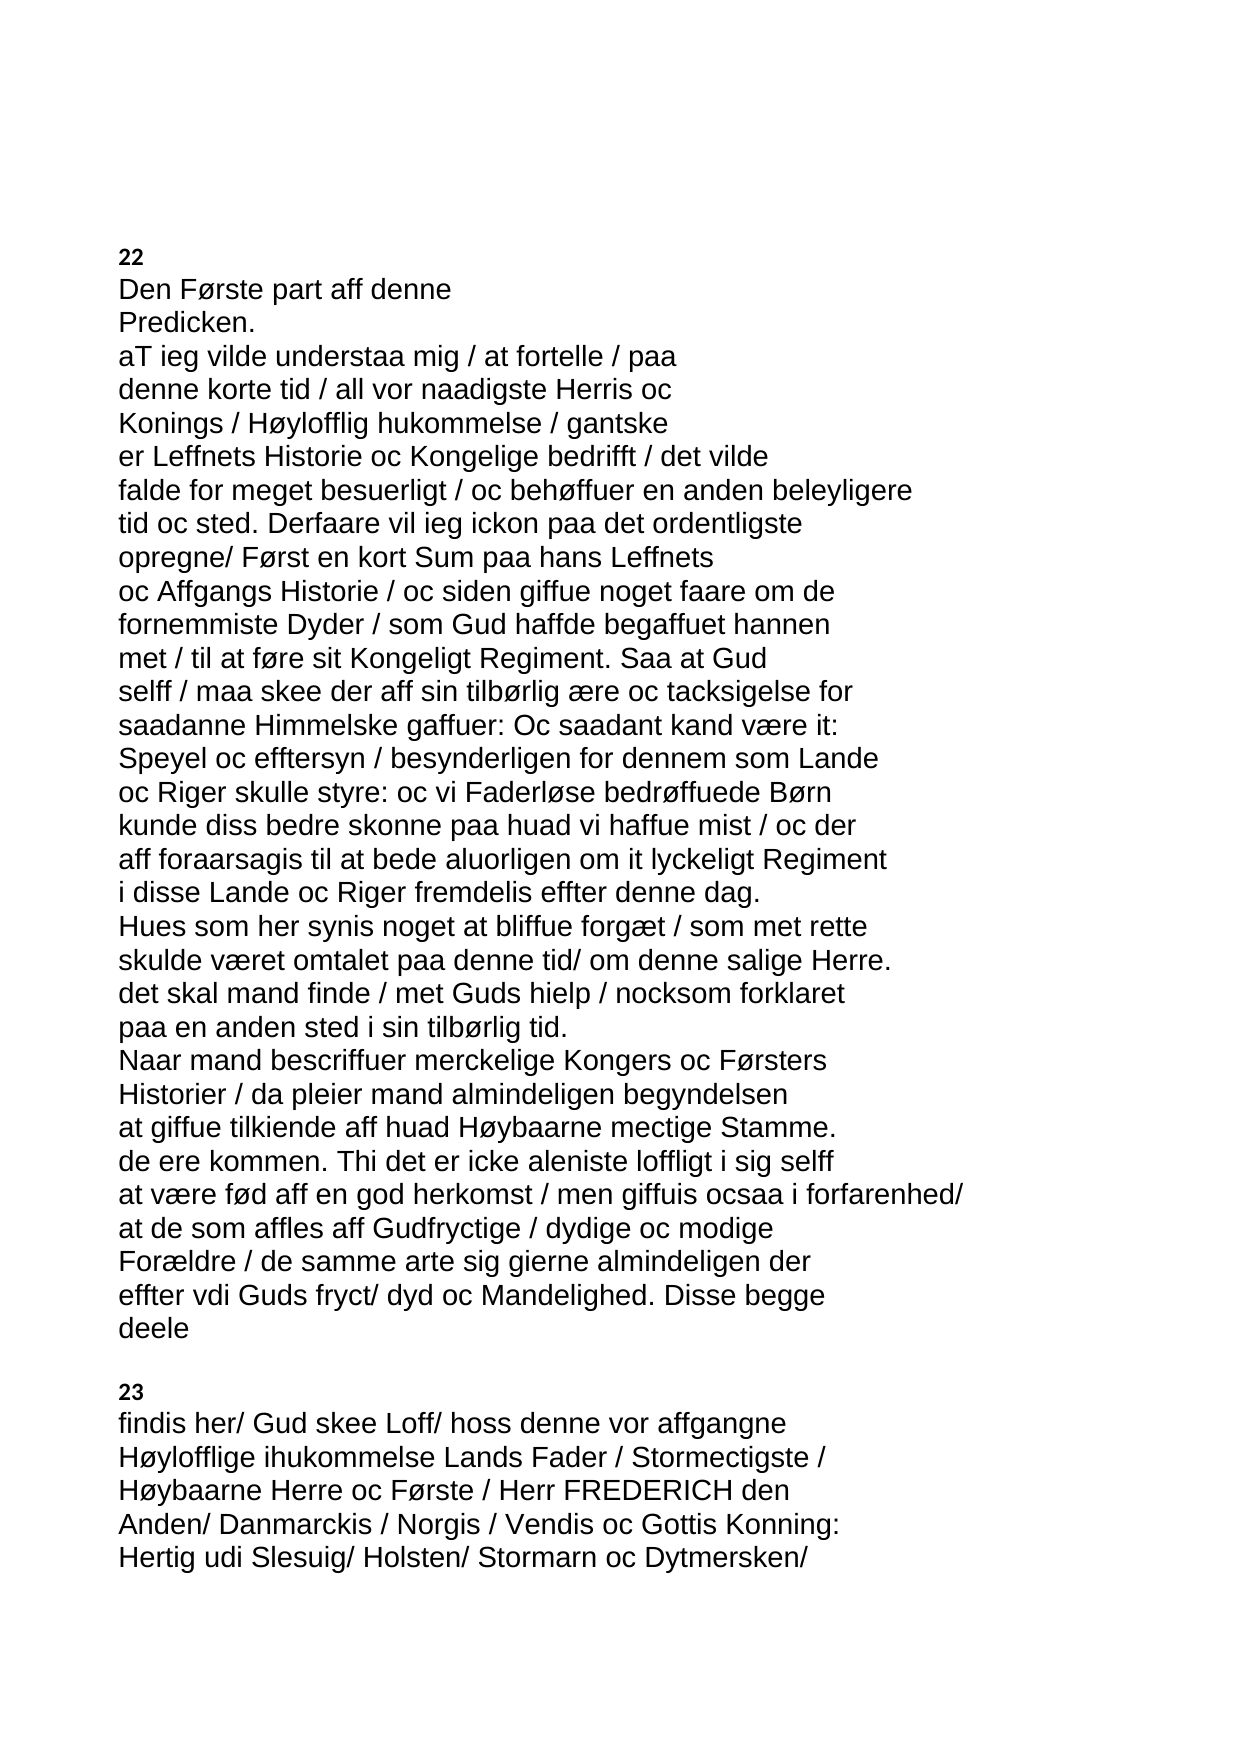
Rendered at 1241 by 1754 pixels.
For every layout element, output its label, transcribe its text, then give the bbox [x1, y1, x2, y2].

text aff foraarsagis til at bede aluorligen om it lyckeligt Regiment [118, 842, 1122, 876]
text deele [118, 1312, 1122, 1345]
text oc Affgangs Historie / oc siden giffue noget faare om de [118, 574, 1122, 607]
text Høybaarne Herre oc Første / Herr FREDERICH den [118, 1473, 1122, 1507]
text findis her/ Gud skee Loff/ hoss denne vor affgangne [118, 1406, 1122, 1440]
text Speyel oc efftersyn / besynderligen for dennem som Lande [118, 741, 1122, 775]
text Anden/ Danmarckis / Norgis / Vendis oc Gottis Konning: [118, 1507, 1122, 1540]
text at de som affles aff Gudfryctige / dydige oc modige [118, 1211, 1122, 1244]
text Konings / Høylofflig hukommelse / gantske [118, 406, 1122, 439]
text aT ieg vilde understaa mig / at fortelle / paa [118, 339, 1122, 372]
text selff / maa skee der aff sin tilbørlig ære oc tacksigelse for [118, 674, 1122, 708]
text met / til at føre sit Kongeligt Regiment. Saa at Gud [118, 641, 1122, 674]
text i disse Lande oc Riger fremdelis effter denne dag. [118, 876, 1122, 909]
text effter vdi Guds fryct/ dyd oc Mandelighed. Disse begge [118, 1278, 1122, 1312]
text kunde diss bedre skonne paa huad vi haffue mist / oc der [118, 808, 1122, 842]
text denne korte tid / all vor naadigste Herris oc [118, 372, 1122, 406]
text Historier / da pleier mand almindeligen begyndelsen [118, 1077, 1122, 1110]
text Hertig udi Slesuig/ Holsten/ Stormarn oc Dytmersken/ [118, 1540, 1122, 1574]
text saadanne Himmelske gaffuer: Oc saadant kand være it: [118, 708, 1122, 741]
text Forældre / de samme arte sig gierne almindeligen der [118, 1244, 1122, 1278]
text Predicken. [118, 305, 1122, 339]
text fornemmiste Dyder / som Gud haffde begaffuet hannen [118, 607, 1122, 641]
text det skal mand finde / met Guds hielp / nocksom forklaret [118, 976, 1122, 1010]
text oc Riger skulle styre: oc vi Faderløse bedrøffuede Børn [118, 775, 1122, 808]
text er Leffnets Historie oc Kongelige bedrifft / det vilde [118, 439, 1122, 473]
text Høylofflige ihukommelse Lands Fader / Stormectigste / [118, 1440, 1122, 1473]
text falde for meget besuerligt / oc behøffuer en anden beleyligere [118, 473, 1122, 507]
text tid oc sted. Derfaare vil ieg ickon paa det ordentligste [118, 507, 1122, 540]
text 23 [118, 1376, 1122, 1406]
text Hues som her synis noget at bliffue forgæt / som met rette [118, 909, 1122, 943]
text at giffue tilkiende aff huad Høybaarne mectige Stamme. [118, 1110, 1122, 1144]
text skulde været omtalet paa denne tid/ om denne salige Herre. [118, 943, 1122, 976]
text paa en anden sted i sin tilbørlig tid. [118, 1010, 1122, 1043]
text at være fød aff en god herkomst / men giffuis ocsaa i forfarenhed/ [118, 1177, 1122, 1211]
text 22 [118, 241, 1122, 272]
text Naar mand bescriffuer merckelige Kongers oc Førsters [118, 1043, 1122, 1077]
text opregne/ Først en kort Sum paa hans Leffnets [118, 540, 1122, 574]
text de ere kommen. Thi det er icke aleniste loffligt i sig selff [118, 1144, 1122, 1177]
text Den Første part aff denne [118, 272, 1122, 305]
